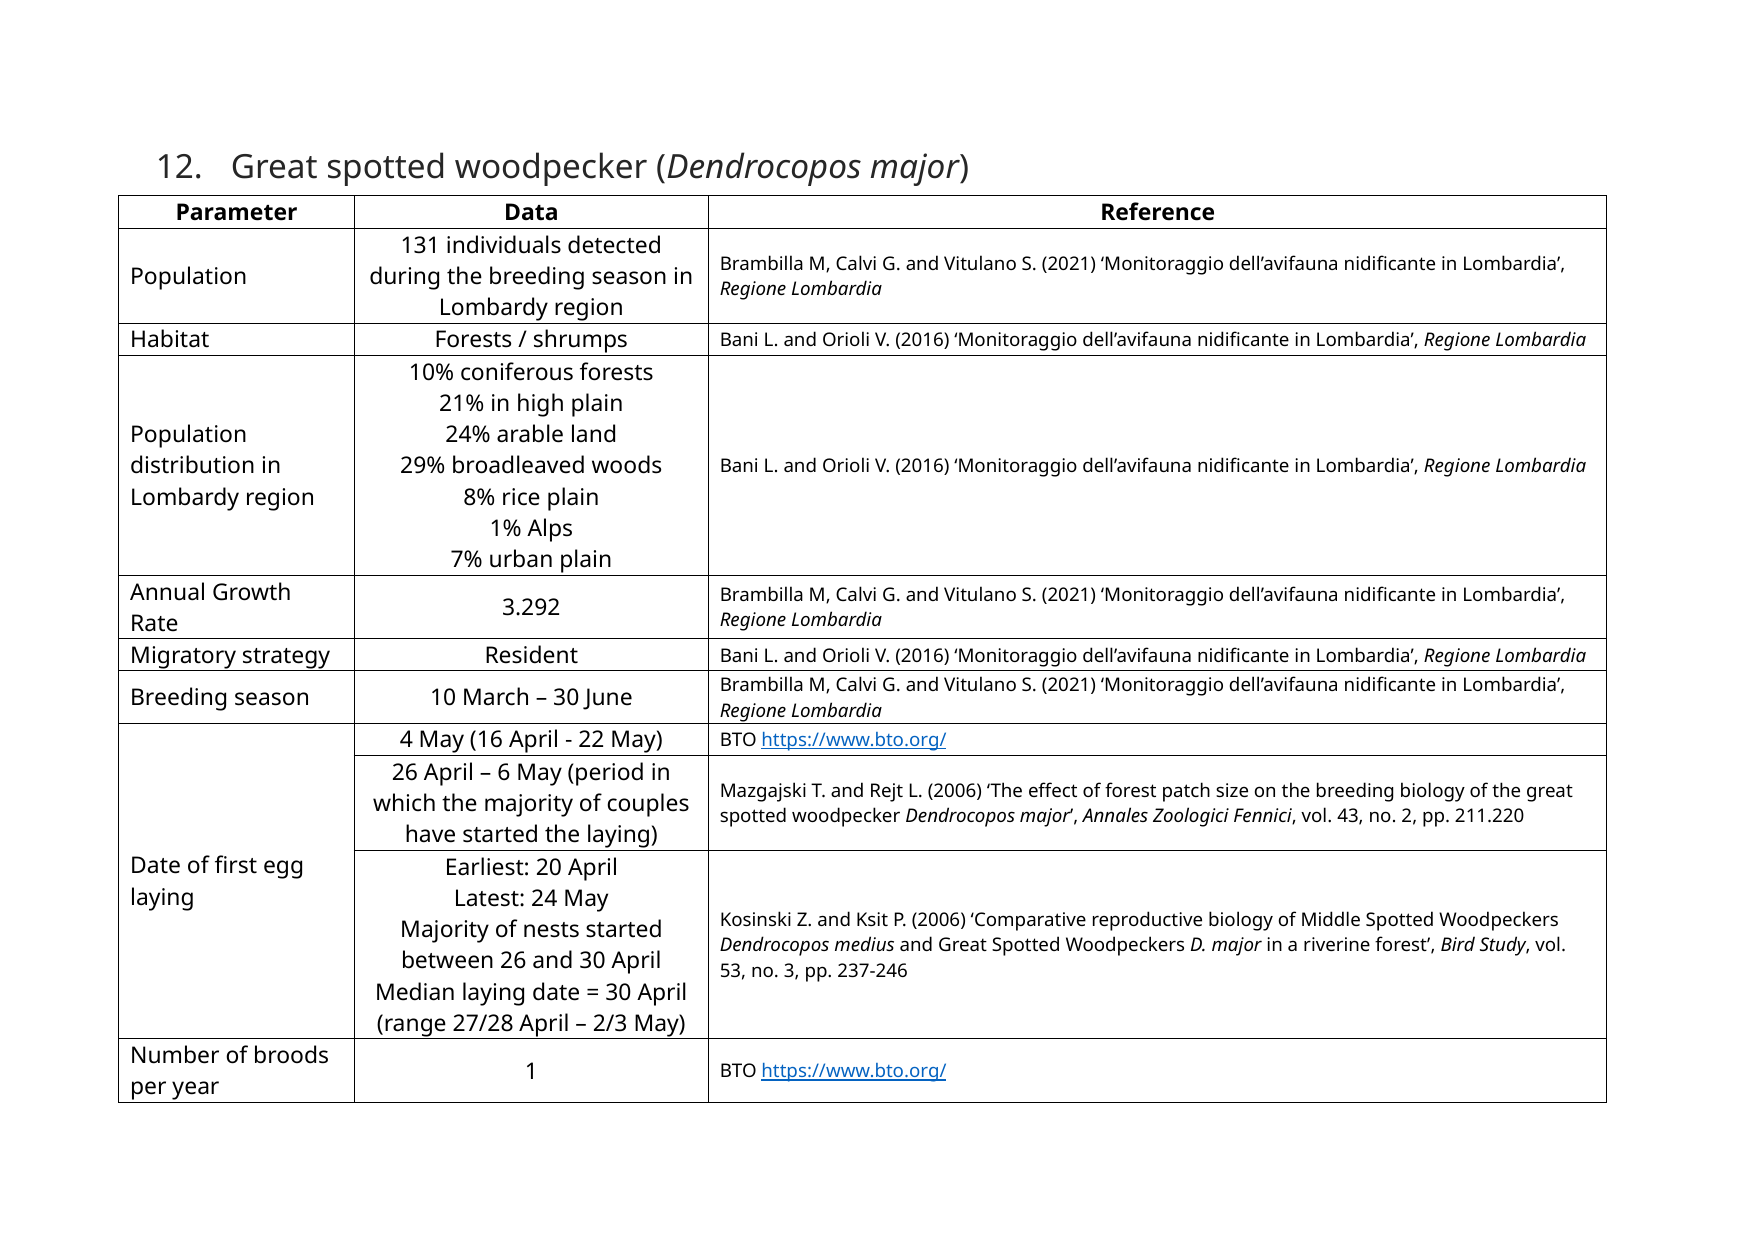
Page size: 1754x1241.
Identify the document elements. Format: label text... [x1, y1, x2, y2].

table_cell 1 [355, 1039, 708, 1102]
table_cell Annual Growth Rate [119, 576, 354, 638]
table_cell Brambilla M, Calvi G. and Vitulano S. (2021) ‘Monitoraggio dell’avifauna nidificante in Lombardia’, Regione Lombardia [709, 576, 1606, 638]
table_cell Habitat [119, 324, 354, 355]
table_cell BTO https://www.bto.org/ [709, 724, 1606, 755]
table_cell 10% coniferous forests 21% in high plain 24% arable land 29% broadleaved woods 8% rice plain 1% Alps 7% urban plain [355, 356, 708, 574]
table_cell Mazgajski T. and Rejt L. (2006) ‘The effect of forest patch size on the breeding biology of the great spotted woodpecker Dendrocopos major’, Annales Zoologici Fennici, vol. 43, no. 2, pp. 211.220 [709, 756, 1606, 849]
table_header Data [355, 196, 708, 228]
table_cell Migratory strategy [119, 639, 354, 670]
table_cell Forests / shrumps [355, 324, 708, 355]
table_cell 131 individuals detected during the breeding season in Lombardy region [355, 229, 708, 322]
table_cell Date of first egg laying [119, 724, 354, 1038]
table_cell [709, 1039, 1606, 1102]
table_cell Resident [355, 639, 708, 670]
table_cell Population [119, 229, 354, 322]
table_cell Bani L. and Orioli V. (2016) ‘Monitoraggio dell’avifauna nidificante in Lombardia’, Regione Lombardia [709, 639, 1606, 670]
table_cell Brambilla M, Calvi G. and Vitulano S. (2021) ‘Monitoraggio dell’avifauna nidificante in Lombardia’, Regione Lombardia [709, 671, 1606, 722]
table_cell Bani L. and Orioli V. (2016) ‘Monitoraggio dell’avifauna nidificante in Lombardia’, Regione Lombardia [709, 356, 1606, 574]
table_cell 10 March – 30 June [355, 671, 708, 722]
table_cell 4 May (16 April - 22 May) [355, 724, 708, 755]
table_cell Brambilla M, Calvi G. and Vitulano S. (2021) ‘Monitoraggio dell’avifauna nidificante in Lombardia’, Regione Lombardia [709, 229, 1606, 322]
table_header Parameter [119, 196, 354, 228]
table_cell 26 April – 6 May (period in which the majority of couples have started the laying) [355, 756, 708, 849]
table_cell Number of broods per year [119, 1039, 354, 1102]
subtitle Great spotted woodpecker (Dendrocopos major) [156, 143, 1606, 188]
table_cell Breeding season [119, 671, 354, 722]
table_cell Earliest: 20 April Latest: 24 May Majority of nests started between 26 and 30 April Median laying date = 30 April (range 27/28 April – 2/3 May) [355, 851, 708, 1038]
table_cell Bani L. and Orioli V. (2016) ‘Monitoraggio dell’avifauna nidificante in Lombardia’, Regione Lombardia [709, 324, 1606, 355]
table_cell Population distribution in Lombardy region [119, 356, 354, 574]
table_cell 3.292 [355, 576, 708, 638]
table_header Reference [709, 196, 1606, 228]
